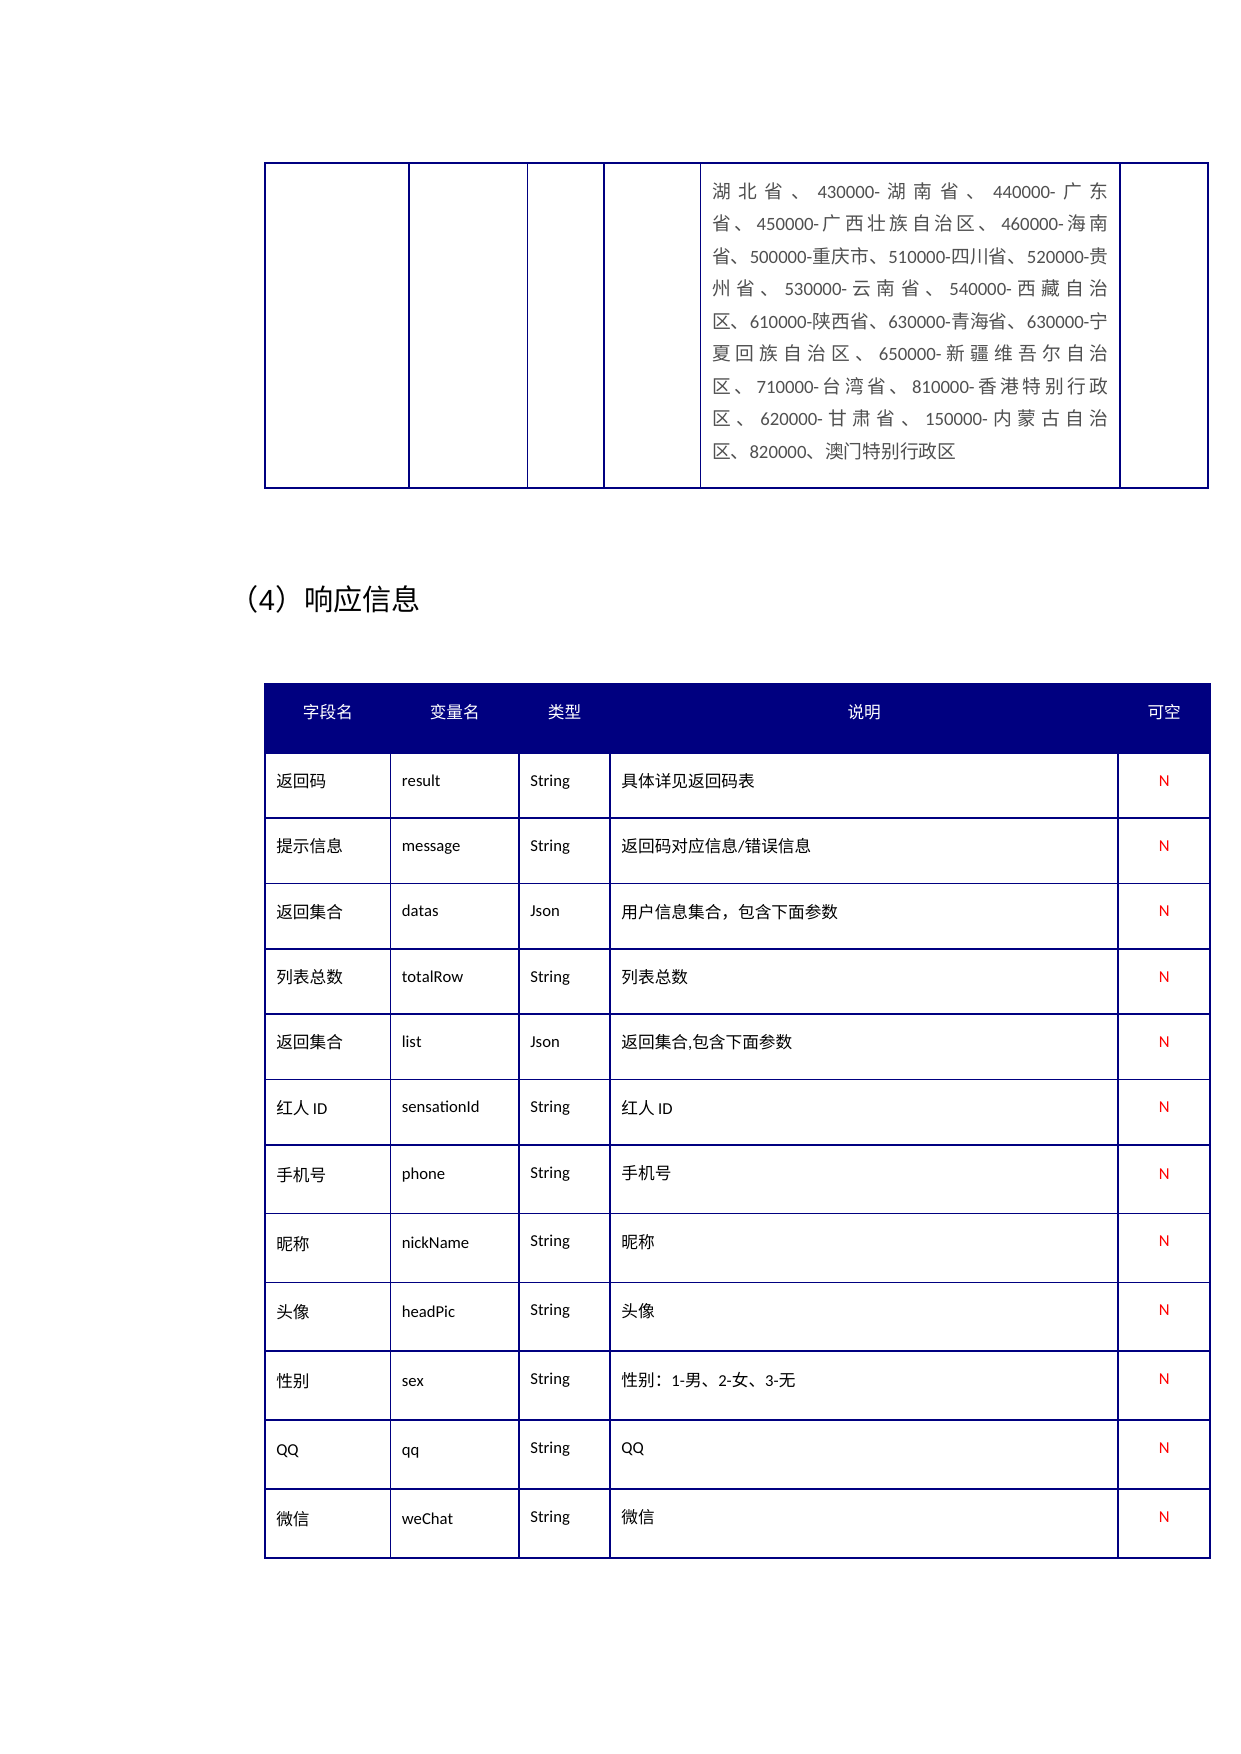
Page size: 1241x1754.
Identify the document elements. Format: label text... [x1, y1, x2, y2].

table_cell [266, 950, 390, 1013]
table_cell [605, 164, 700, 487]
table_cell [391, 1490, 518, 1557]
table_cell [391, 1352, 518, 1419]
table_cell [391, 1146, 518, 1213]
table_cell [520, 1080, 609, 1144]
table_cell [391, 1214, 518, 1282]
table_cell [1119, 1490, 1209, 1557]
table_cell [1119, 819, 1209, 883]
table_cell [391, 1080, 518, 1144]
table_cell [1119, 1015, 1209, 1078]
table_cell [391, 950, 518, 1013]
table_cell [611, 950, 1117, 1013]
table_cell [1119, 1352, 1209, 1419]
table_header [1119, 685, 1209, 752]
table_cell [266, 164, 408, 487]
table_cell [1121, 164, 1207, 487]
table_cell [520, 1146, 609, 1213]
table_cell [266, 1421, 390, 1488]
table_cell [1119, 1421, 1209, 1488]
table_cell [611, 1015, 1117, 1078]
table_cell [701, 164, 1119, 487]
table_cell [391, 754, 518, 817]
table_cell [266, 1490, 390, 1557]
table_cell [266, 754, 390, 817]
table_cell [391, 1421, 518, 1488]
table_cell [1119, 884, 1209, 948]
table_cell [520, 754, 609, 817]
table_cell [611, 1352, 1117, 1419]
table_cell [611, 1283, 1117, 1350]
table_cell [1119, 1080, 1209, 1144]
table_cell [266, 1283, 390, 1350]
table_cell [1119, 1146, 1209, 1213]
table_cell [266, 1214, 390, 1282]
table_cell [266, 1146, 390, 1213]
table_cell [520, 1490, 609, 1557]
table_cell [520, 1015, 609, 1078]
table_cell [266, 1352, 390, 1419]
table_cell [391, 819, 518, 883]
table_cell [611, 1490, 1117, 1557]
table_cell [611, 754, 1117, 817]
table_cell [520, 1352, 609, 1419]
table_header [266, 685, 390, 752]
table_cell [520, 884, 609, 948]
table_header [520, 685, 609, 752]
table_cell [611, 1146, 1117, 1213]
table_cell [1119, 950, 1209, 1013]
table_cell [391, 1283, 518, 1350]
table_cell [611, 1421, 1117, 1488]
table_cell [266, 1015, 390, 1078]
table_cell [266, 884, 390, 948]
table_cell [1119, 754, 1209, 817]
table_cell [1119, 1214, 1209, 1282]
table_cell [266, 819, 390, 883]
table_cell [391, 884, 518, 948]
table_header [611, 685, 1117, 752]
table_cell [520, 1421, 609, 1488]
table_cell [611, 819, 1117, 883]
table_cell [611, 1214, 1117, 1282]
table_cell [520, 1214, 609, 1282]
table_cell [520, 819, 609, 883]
list 响应信息 [187, 565, 1053, 630]
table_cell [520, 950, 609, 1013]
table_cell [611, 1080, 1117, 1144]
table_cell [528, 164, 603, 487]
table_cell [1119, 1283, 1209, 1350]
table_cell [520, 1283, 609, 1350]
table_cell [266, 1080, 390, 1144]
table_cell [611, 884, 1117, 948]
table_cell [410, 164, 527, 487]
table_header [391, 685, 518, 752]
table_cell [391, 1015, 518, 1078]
